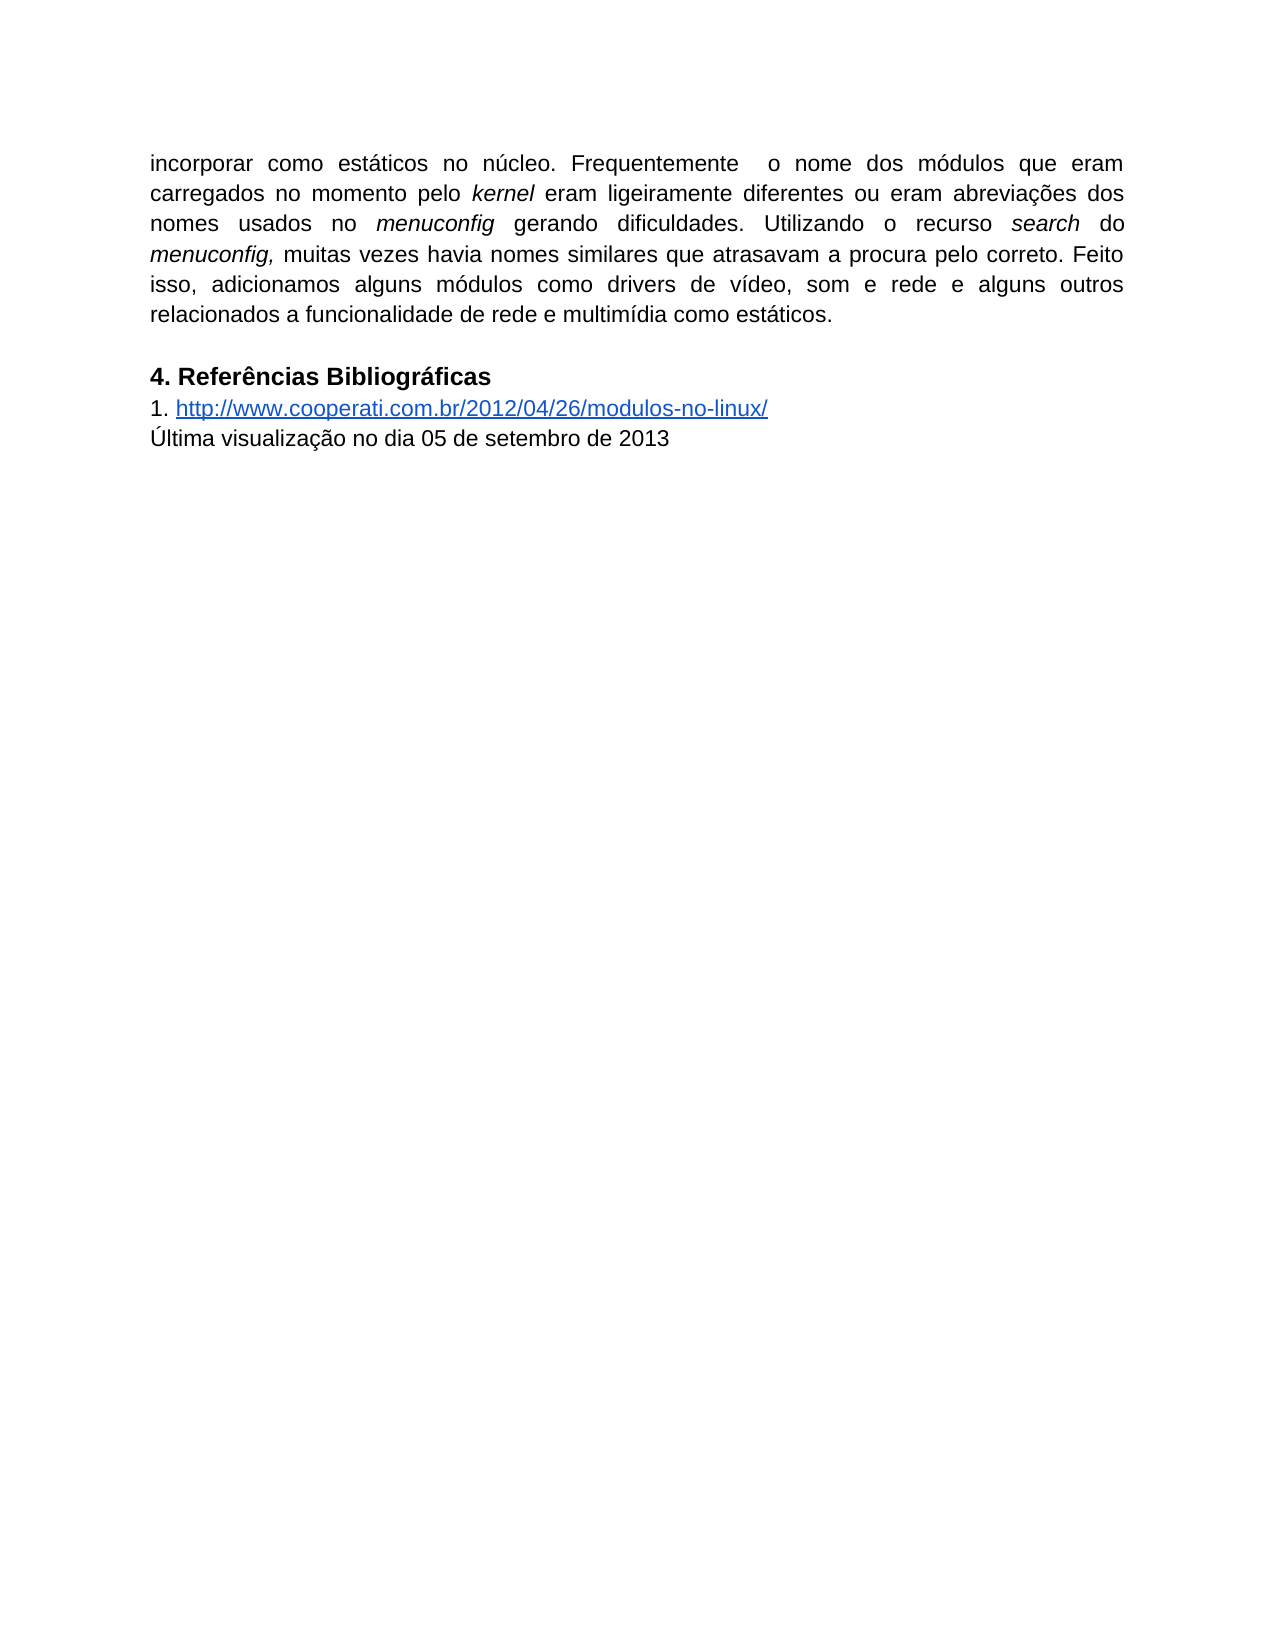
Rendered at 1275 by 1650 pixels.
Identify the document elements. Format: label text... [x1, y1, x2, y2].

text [150, 150, 1125, 327]
text 4. Referências Bibliográficas [150, 361, 1125, 390]
text Última visualização no dia 05 de setembro de 2013 [150, 425, 1125, 451]
text 1. http://www.cooperati.com.br/2012/04/26/modulos-no-linux/ [150, 394, 1125, 421]
